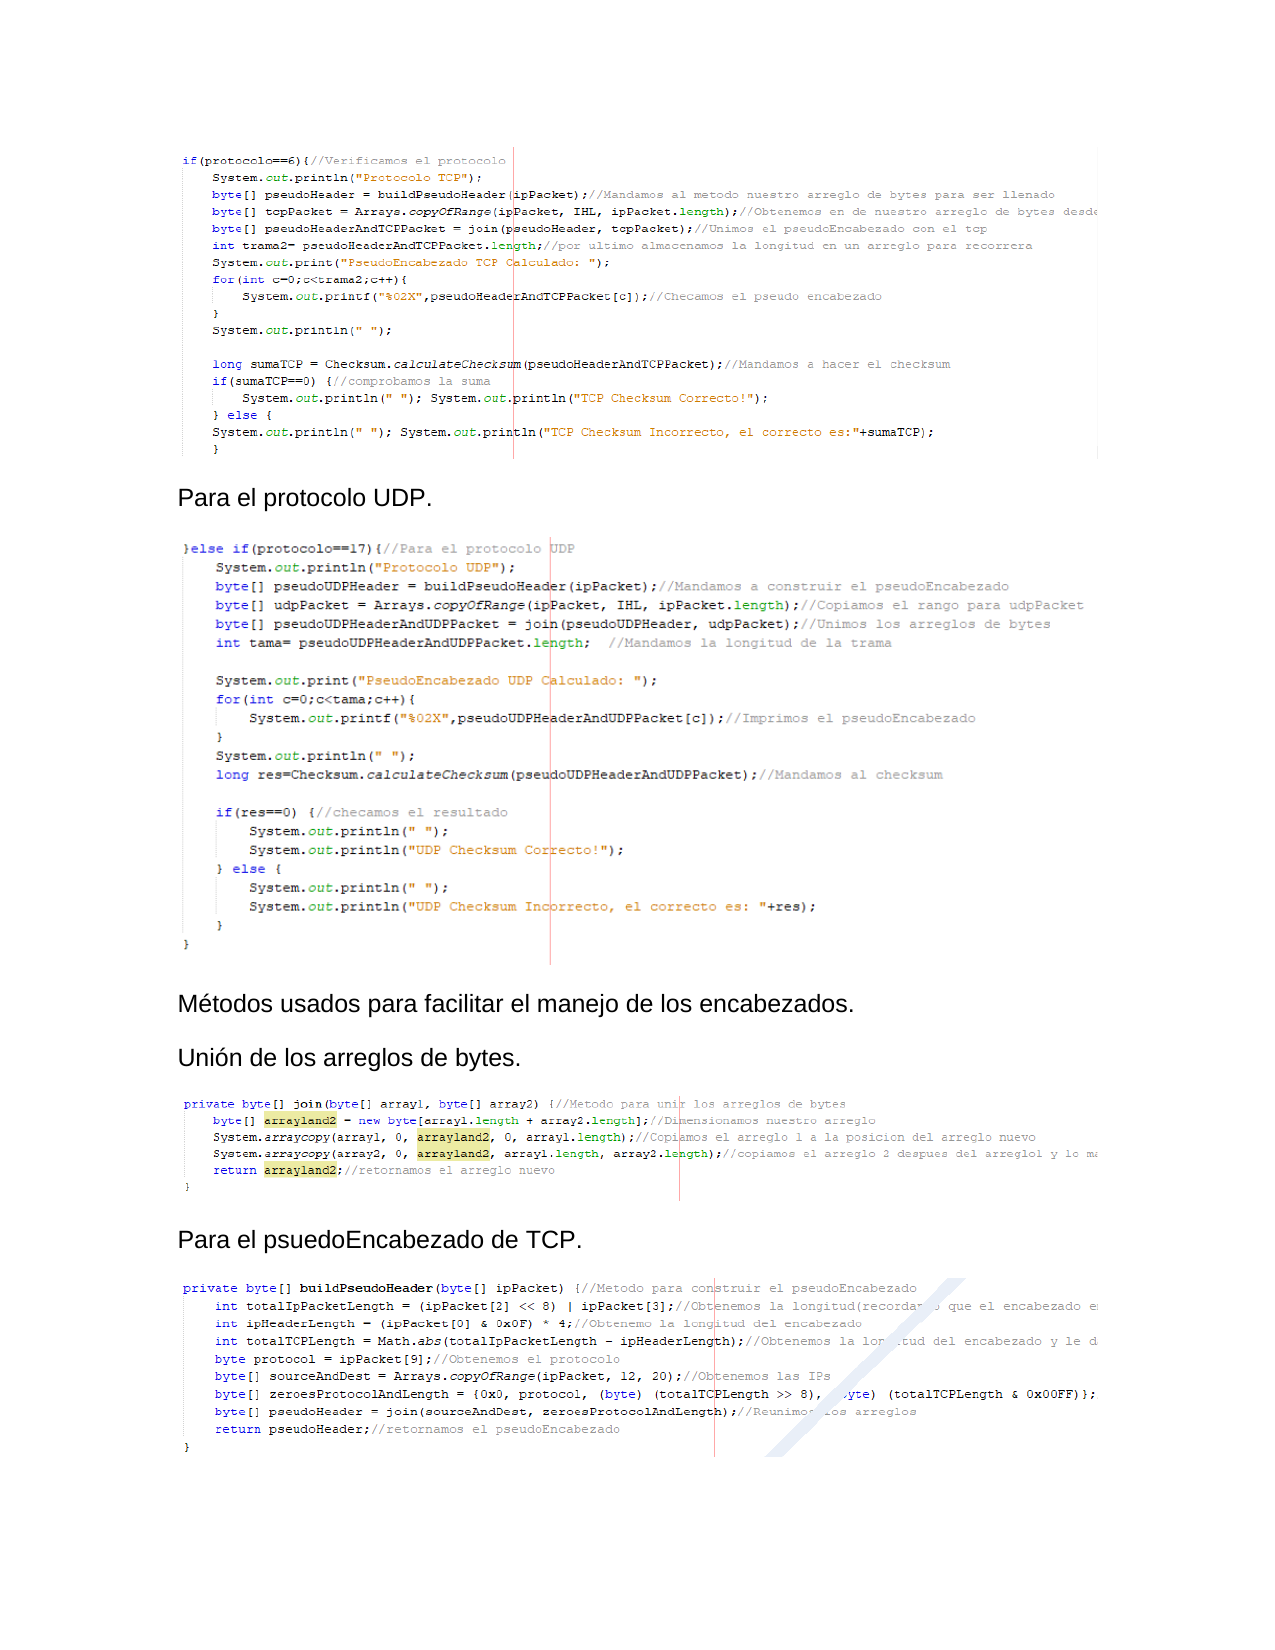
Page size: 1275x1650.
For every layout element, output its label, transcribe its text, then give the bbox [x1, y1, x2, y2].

text Unión de los arreglos de bytes. [177, 1043, 1098, 1071]
text Para el psuedoEncabezado de TCP. [177, 1225, 1098, 1253]
text Métodos usados para facilitar el manejo de los encabezados. [177, 989, 1098, 1017]
picture [177, 537, 1098, 965]
picture [177, 147, 1098, 459]
picture [177, 1096, 1098, 1201]
picture [177, 1278, 1098, 1457]
text Para el protocolo UDP. [177, 483, 1098, 512]
